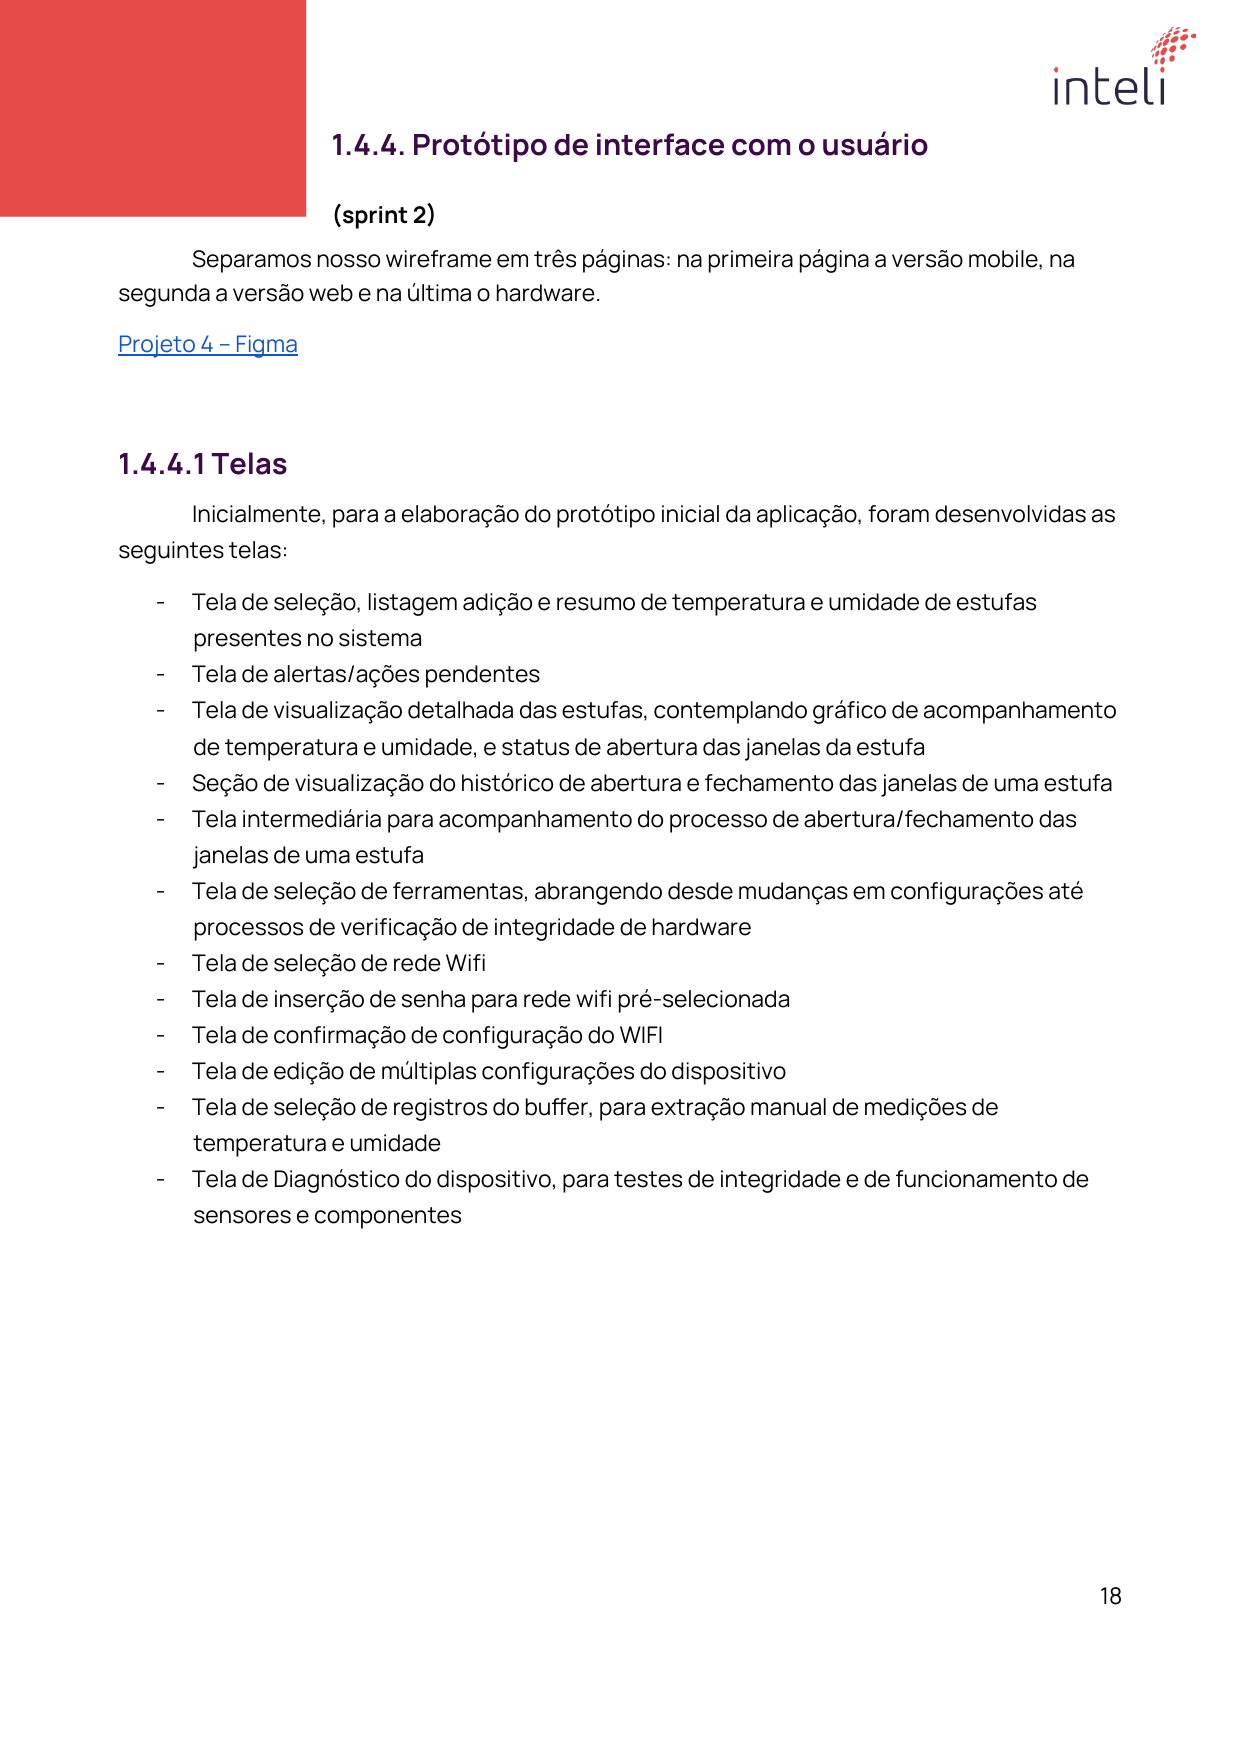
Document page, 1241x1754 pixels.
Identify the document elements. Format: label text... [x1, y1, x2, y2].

list Tela de seleção de ferramentas, abrangendo desde mudanças em configurações até processos de verificação de integridade de hardware [156, 875, 1122, 942]
list Tela de edição de múltiplas configurações do dispositivo [156, 1055, 1122, 1086]
list Seção de visualização do histórico de abertura e fechamento das janelas de uma estufa [156, 767, 1122, 798]
picture [1054, 27, 1197, 105]
text Inicialmente, para a elaboração do protótipo inicial da aplicação, foram desenvolvidas as seguintes telas: [118, 498, 1122, 565]
list Tela de alertas/ações pendentes [156, 658, 1122, 690]
text Projeto 4 – Figma [118, 328, 1122, 359]
list Tela de Diagnóstico do dispositivo, para testes de integridade e de funcionamento de sensores e componentes [156, 1163, 1122, 1230]
list Tela intermediária para acompanhamento do processo de abertura/fechamento das janelas de uma estufa [156, 803, 1122, 870]
text Separamos nosso wireframe em três páginas: na primeira página a versão mobile, na segunda a versão web e na última o hardware. [118, 243, 1122, 308]
picture [0, 0, 307, 217]
subtitle (sprint 2) [118, 199, 1122, 230]
list Tela de seleção de registros do buffer, para extração manual de medições de temperatura e umidade [156, 1091, 1122, 1158]
list Tela de confirmação de configuração do WIFI [156, 1019, 1122, 1050]
subtitle 1.4.4.1 Telas [118, 443, 1122, 483]
subtitle 1.4.4. Protótipo de interface com o usuário [118, 124, 1122, 164]
list Tela de inserção de senha para rede wifi pré-selecionada [156, 983, 1122, 1014]
list Tela de seleção, listagem adição e resumo de temperatura e umidade de estufas presentes no sistema [156, 586, 1122, 654]
list Tela de seleção de rede Wifi [156, 947, 1122, 978]
list Tela de visualização detalhada das estufas, contemplando gráfico de acompanhamento de temperatura e umidade, e status de abertura das janelas da estufa [156, 694, 1122, 762]
